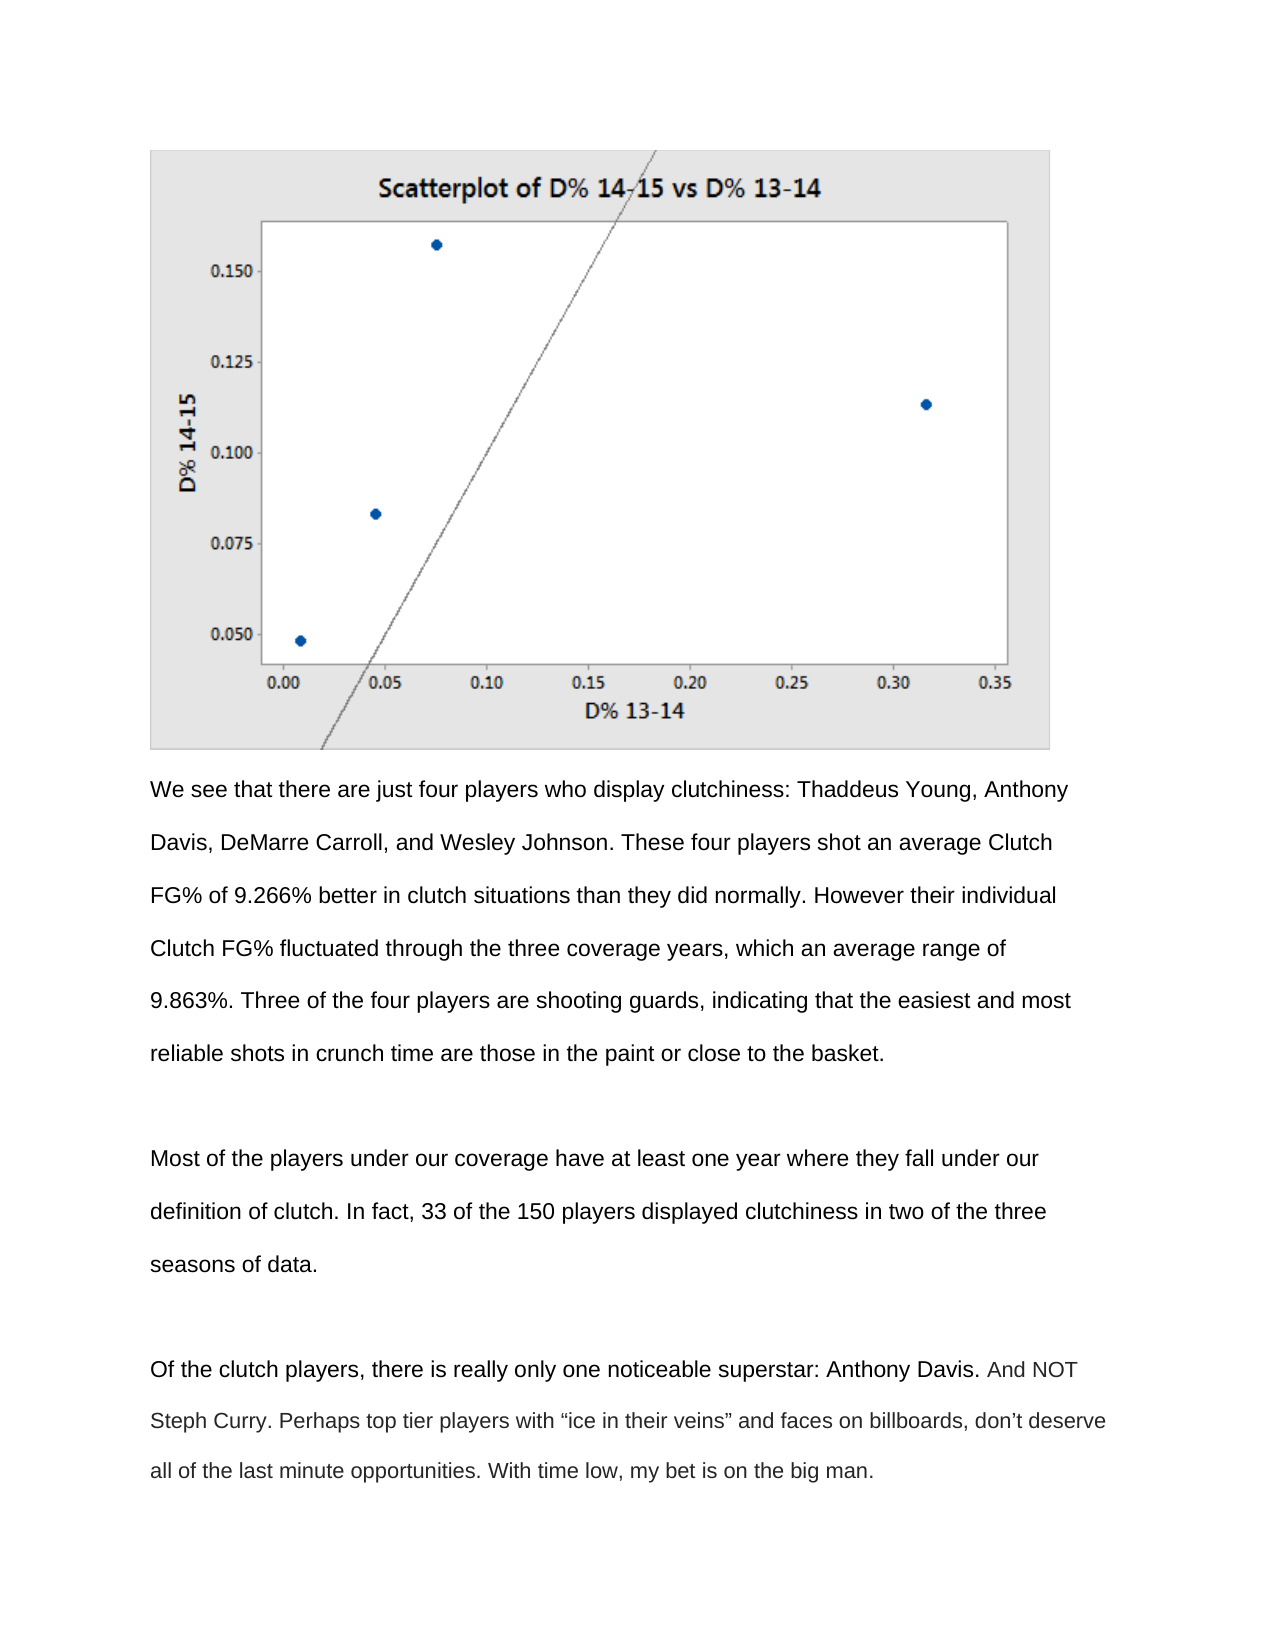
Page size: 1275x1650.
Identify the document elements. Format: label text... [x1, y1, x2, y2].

text Most of the players under our coverage have at least one year where they fall under our definition of clutch. In fact, 33 of the 150 players displayed clutchiness in two of the three seasons of data. [150, 1145, 1077, 1277]
text We see that there are just four players who display clutchiness: Thaddeus Young, Anthony Davis, DeMarre Carroll, and Wesley Johnson. These four players shot an average Clutch FG% of 9.266% better in clutch situations than they did normally. However their individual Clutch FG% fluctuated through the three coverage years, which an average range of 9.863%. Three of the four players are shooting guards, indicating that the easiest and most reliable shots in crunch time are those in the paint or close to the basket. [150, 776, 1077, 1066]
text Of the clutch players, there is really only one noticeable superstar: Anthony Davis. And NOT Steph Curry. Perhaps top tier players with “ice in their veins” and faces on billboards, don’t deserve all of the last minute opportunities. With time low, my bet is on the big man. [150, 1356, 1125, 1483]
picture [150, 150, 1050, 750]
